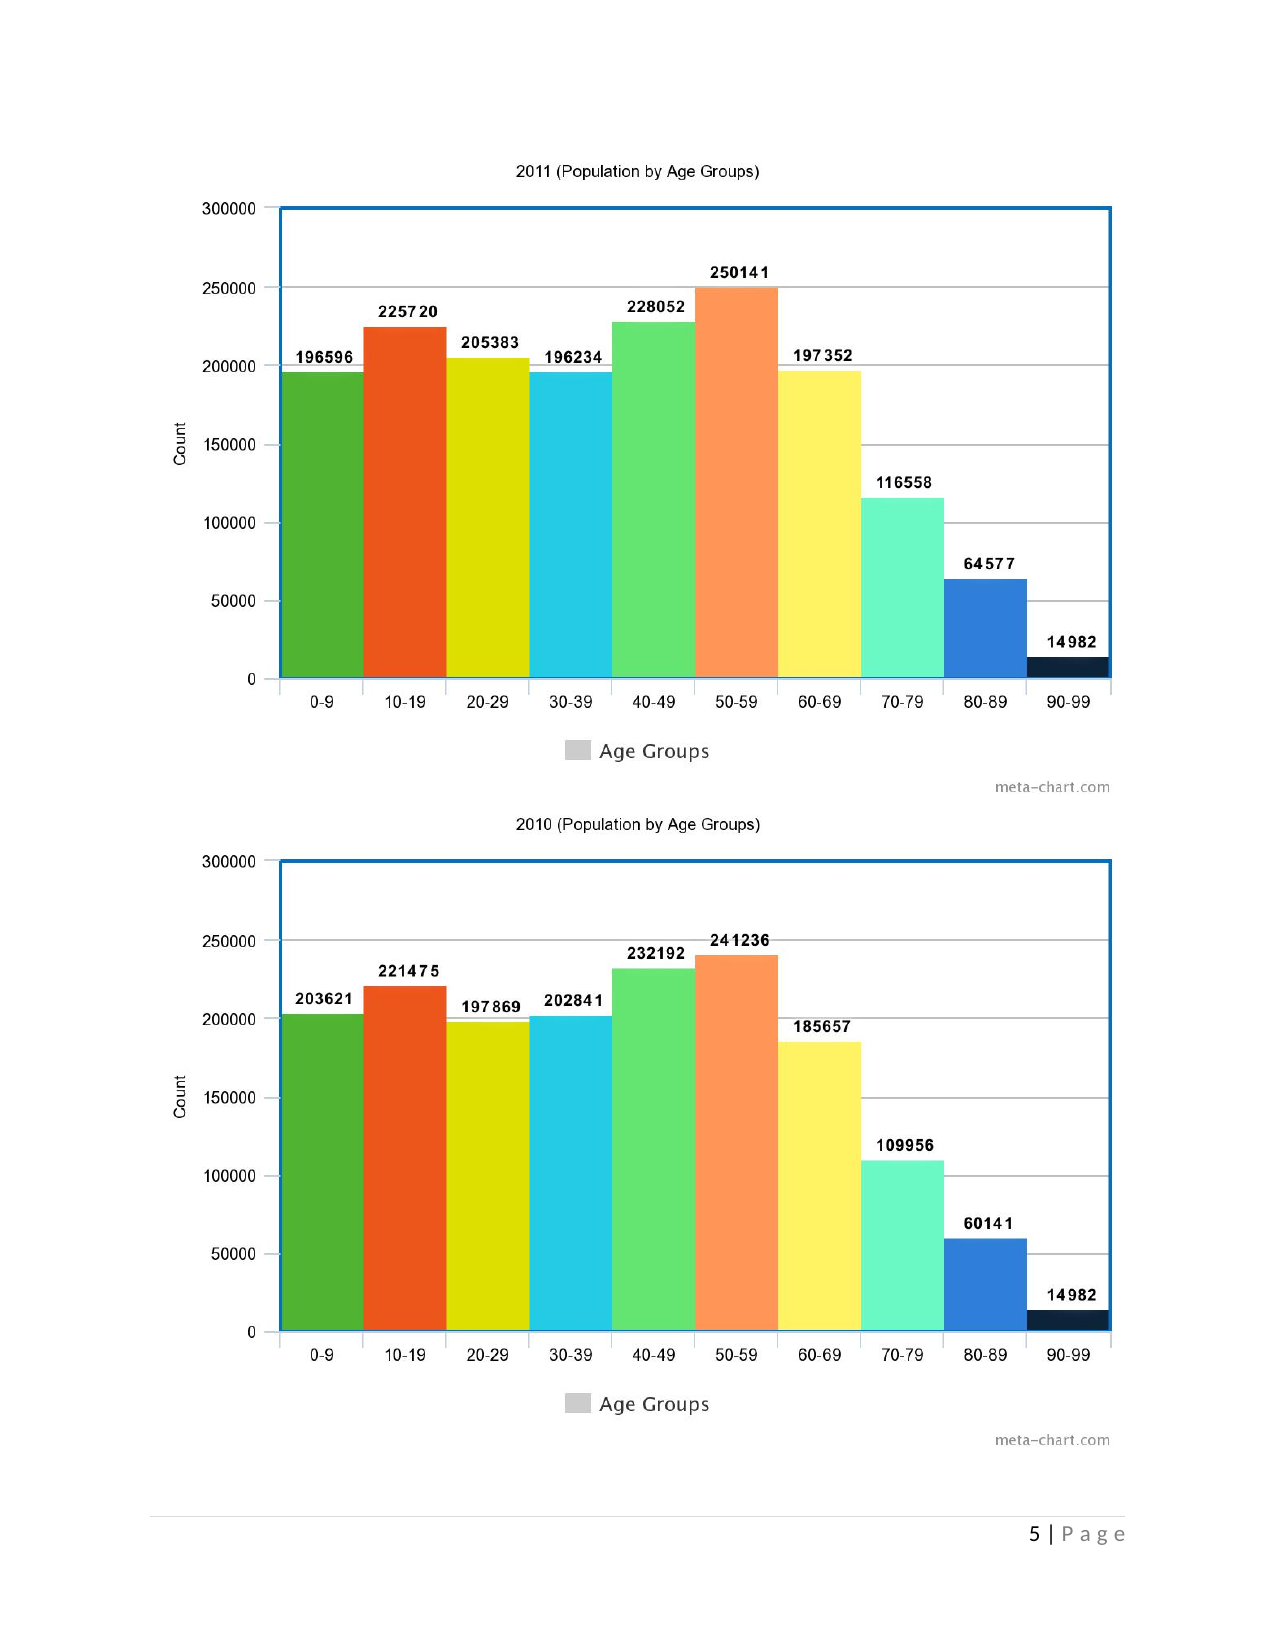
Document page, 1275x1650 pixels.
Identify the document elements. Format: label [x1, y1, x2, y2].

picture [150, 150, 1125, 800]
picture [150, 802, 1125, 1453]
